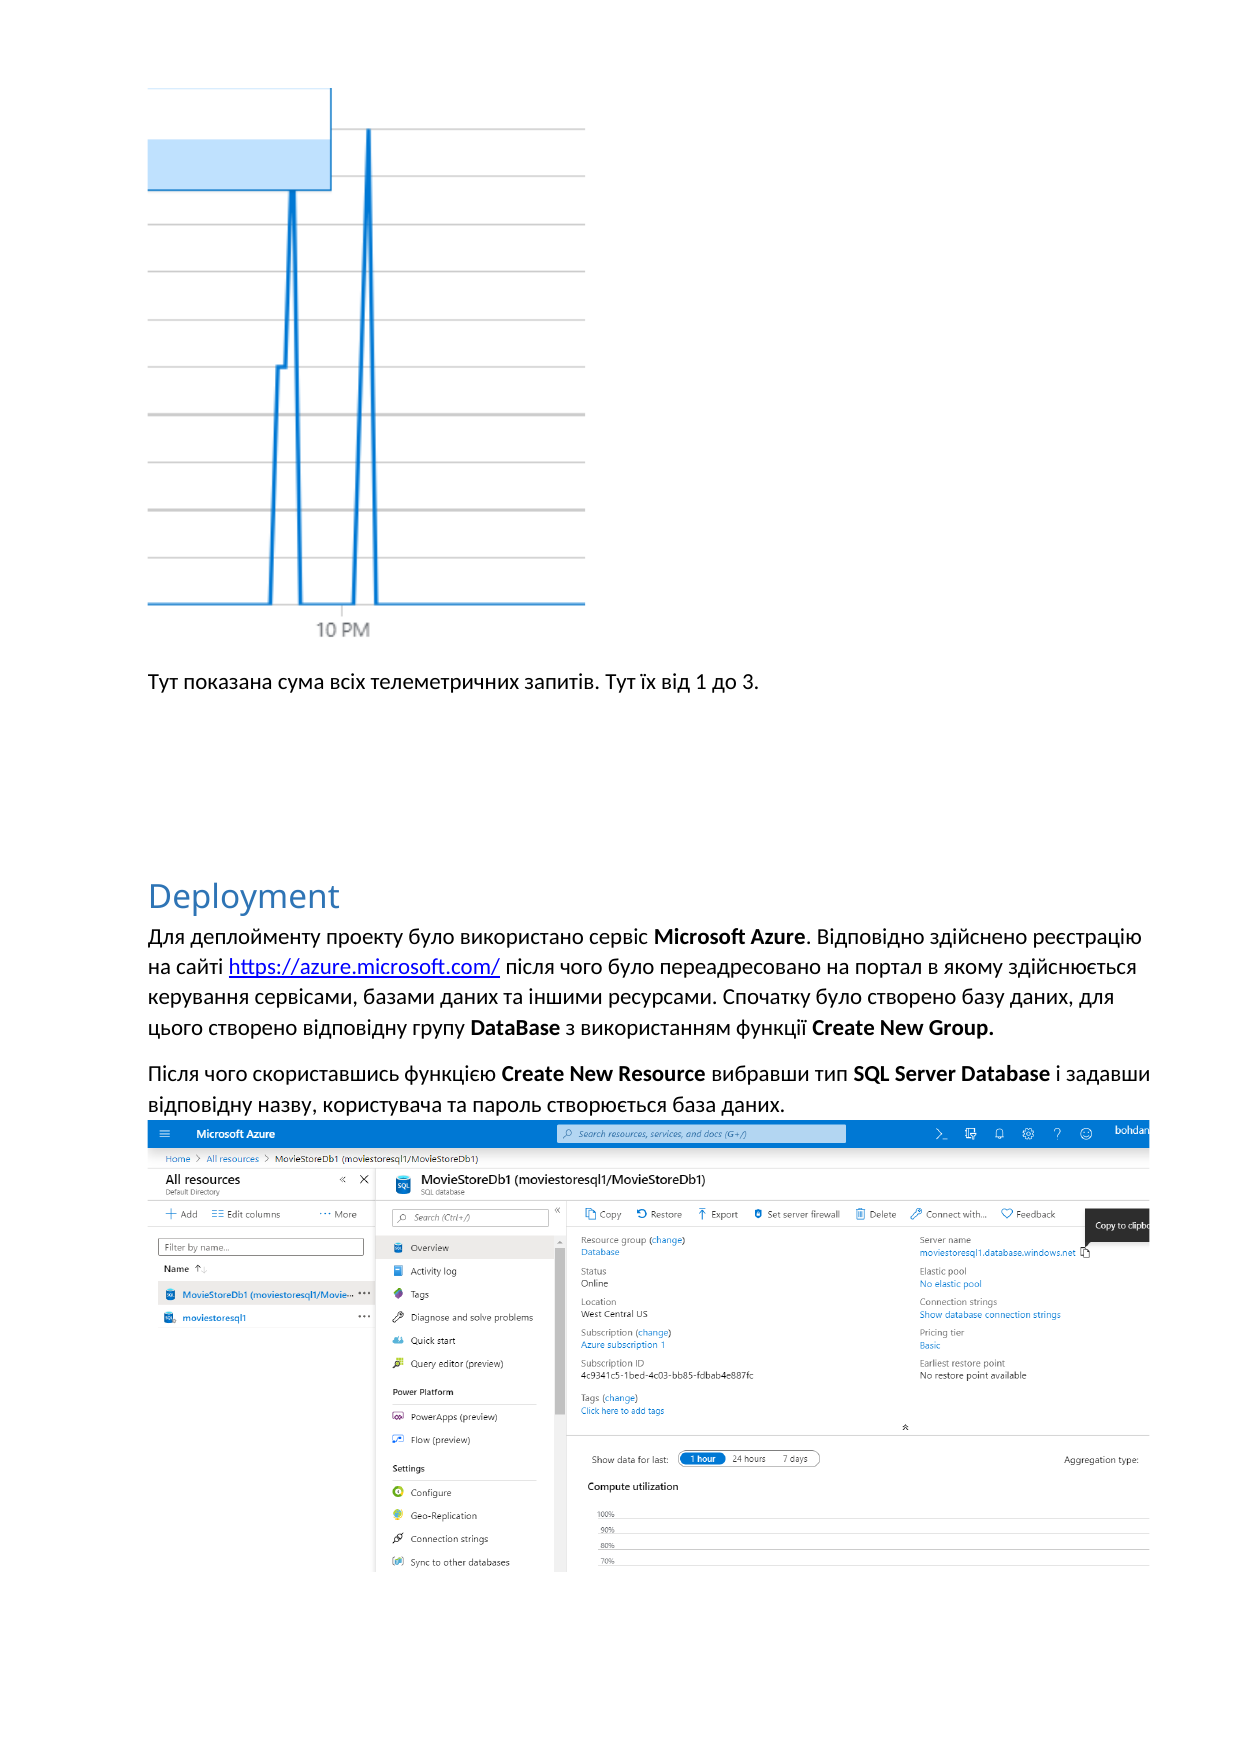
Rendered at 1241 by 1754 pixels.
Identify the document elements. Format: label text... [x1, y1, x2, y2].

picture [147, 88, 586, 648]
picture [147, 1120, 1150, 1572]
text Тут показана сума всіх телеметричних запитів. Тут їх від 1 до 3. [148, 667, 1152, 695]
subtitle Deployment [148, 873, 1152, 918]
text Для деплойменту проекту було використано сервіс Microsoft Azure. Відповідно здійснено реєстрацію на сайті https://azure.microsoft.com/ після чого було переадресовано на портал в якому здійснюється керування сервісами, базами даних та іншими ресурсами. Спочатку було створено базу даних, для цього створено відповідну групу DataBase з використанням функції Create New Group. [148, 922, 1152, 1041]
